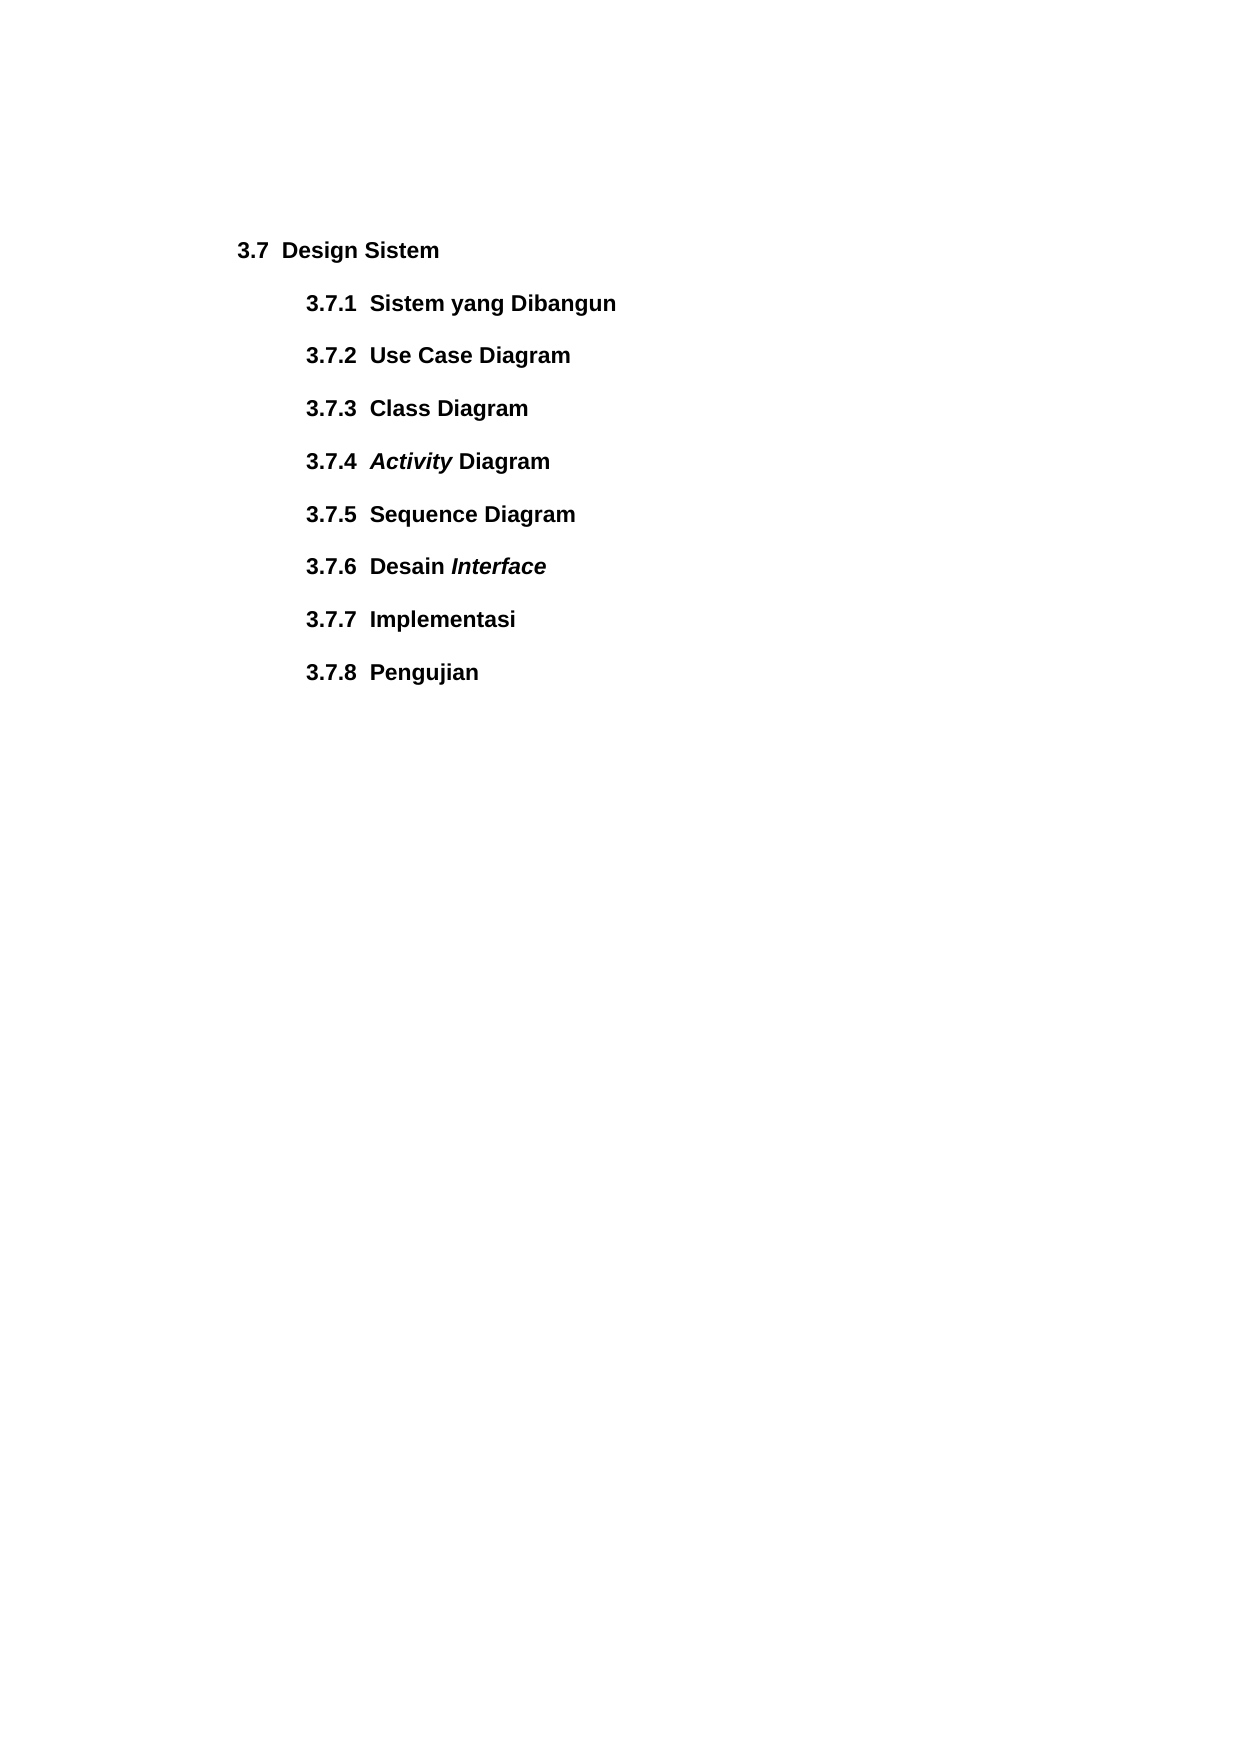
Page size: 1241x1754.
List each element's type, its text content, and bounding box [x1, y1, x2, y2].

text 3.7.1 Sistem yang Dibangun [237, 290, 1063, 316]
text 3.7.3 Class Diagram [237, 395, 1063, 421]
text 3.7.7 Implementasi [237, 606, 1063, 632]
text 3.7.5 Sequence Diagram [237, 501, 1063, 527]
text 3.7.8 Pengujian [237, 659, 1063, 685]
text 3.7 Design Sistem [237, 237, 1063, 263]
text 3.7.2 Use Case Diagram [237, 342, 1063, 369]
text 3.7.4 Activity Diagram [237, 448, 1063, 474]
text 3.7.6 Desain Interface [237, 553, 1063, 579]
